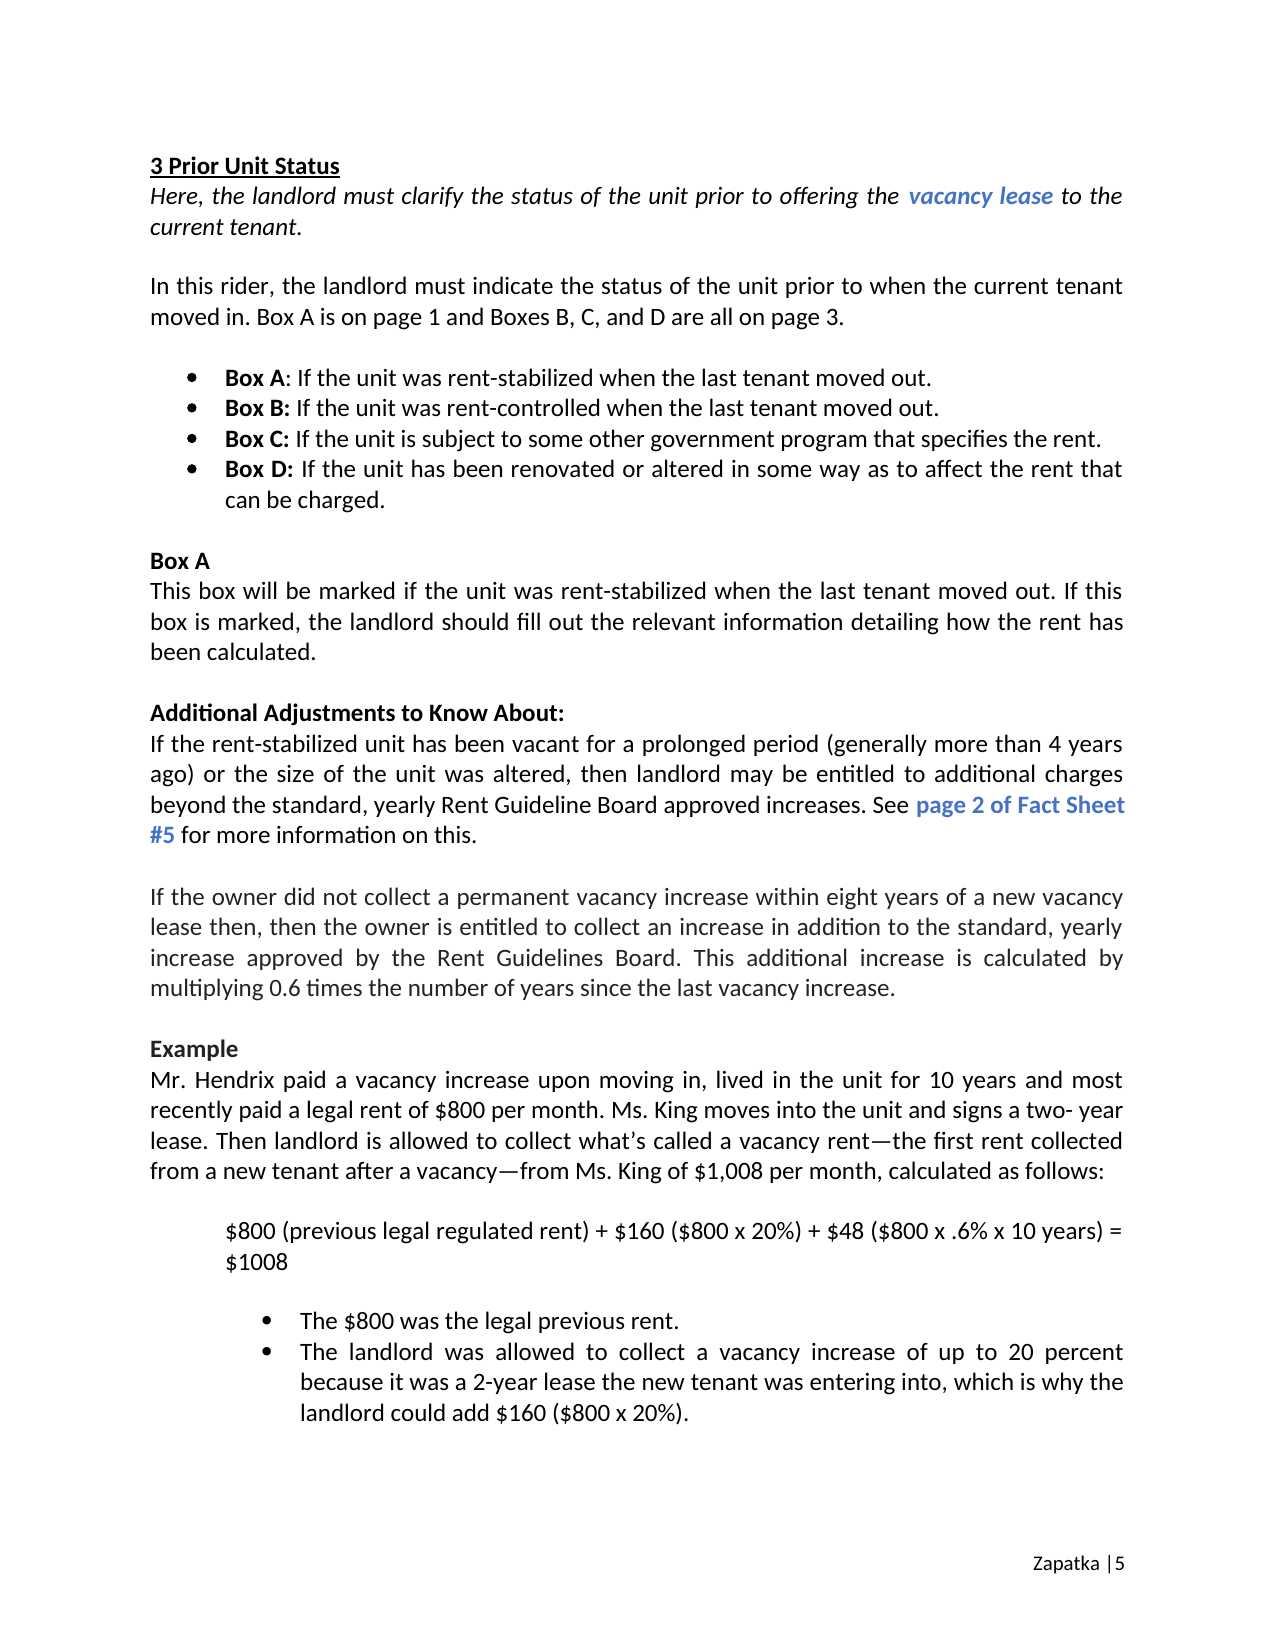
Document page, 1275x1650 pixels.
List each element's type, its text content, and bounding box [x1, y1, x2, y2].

text If the owner did not collect a permanent vacancy increase within eight years of a new vacancy lease then, then the owner is entitled to collect an increase in addition to the standard, yearly increase approved by the Rent Guidelines Board. This additional increase is calculated by multiplying 0.6 times the number of years since the last vacancy increase. [150, 881, 1125, 1003]
text 3 Prior Unit Status [150, 150, 1125, 181]
text Example [150, 1033, 1125, 1064]
list The landlord was allowed to collect a vacancy increase of up to 20 percent because it was a 2-year lease the new tenant was entering into, which is why the landlord could add $160 ($800 x 20%). [262, 1365, 1125, 1457]
text Box A [150, 545, 1125, 576]
text Additional Adjustments to Know About: [150, 698, 1125, 728]
text In this rider, the landlord must indicate the status of the unit prior to when the current tenant moved in. Box A is on page 1 and Boxes B, C, and D are all on page 3. [150, 270, 1125, 331]
list Box D: If the unit has been renovated or altered in some way as to affect the rent that can be charged. [187, 453, 1125, 514]
text This box will be marked if the unit was rent-stabilized when the last tenant moved out. If this box is marked, the landlord should fill out the relevant information detailing how the rent has been calculated. [150, 576, 1125, 667]
list The $800 was the legal previous rent. [262, 1305, 1125, 1336]
list Box B: If the unit was rent-controlled when the last tenant moved out. [187, 392, 1125, 423]
text $800 (previous legal regulated rent) + $160 ($800 x 20%) + $48 ($800 x .6% x 10 years) = $1008 [225, 1215, 1125, 1276]
list Box C: If the unit is subject to some other government program that specifies the rent. [187, 423, 1125, 453]
text Here, the landlord must clarify the status of the unit prior to offering the vacancy lease to the current tenant. [150, 181, 1125, 242]
text Mr. Hendrix paid a vacancy increase upon moving in, lived in the unit for 10 years and most recently paid a legal rent of $800 per month. Ms. King moves into the unit and signs a two- year lease. Then landlord is allowed to collect what’s called a vacancy rent—the first rent collected from a new tenant after a vacancy—from Ms. King of $1,008 per month, calculated as follows: [150, 1064, 1125, 1186]
list Box A: If the unit was rent-stabilized when the last tenant moved out. [187, 362, 1125, 392]
text If the rent-stabilized unit has been vacant for a prolonged period (generally more than 4 years ago) or the size of the unit was altered, then landlord may be entitled to additional charges beyond the standard, yearly Rent Guideline Board approved increases. See page 2 of Fact Sheet #5 for more information on this. [150, 728, 1125, 850]
